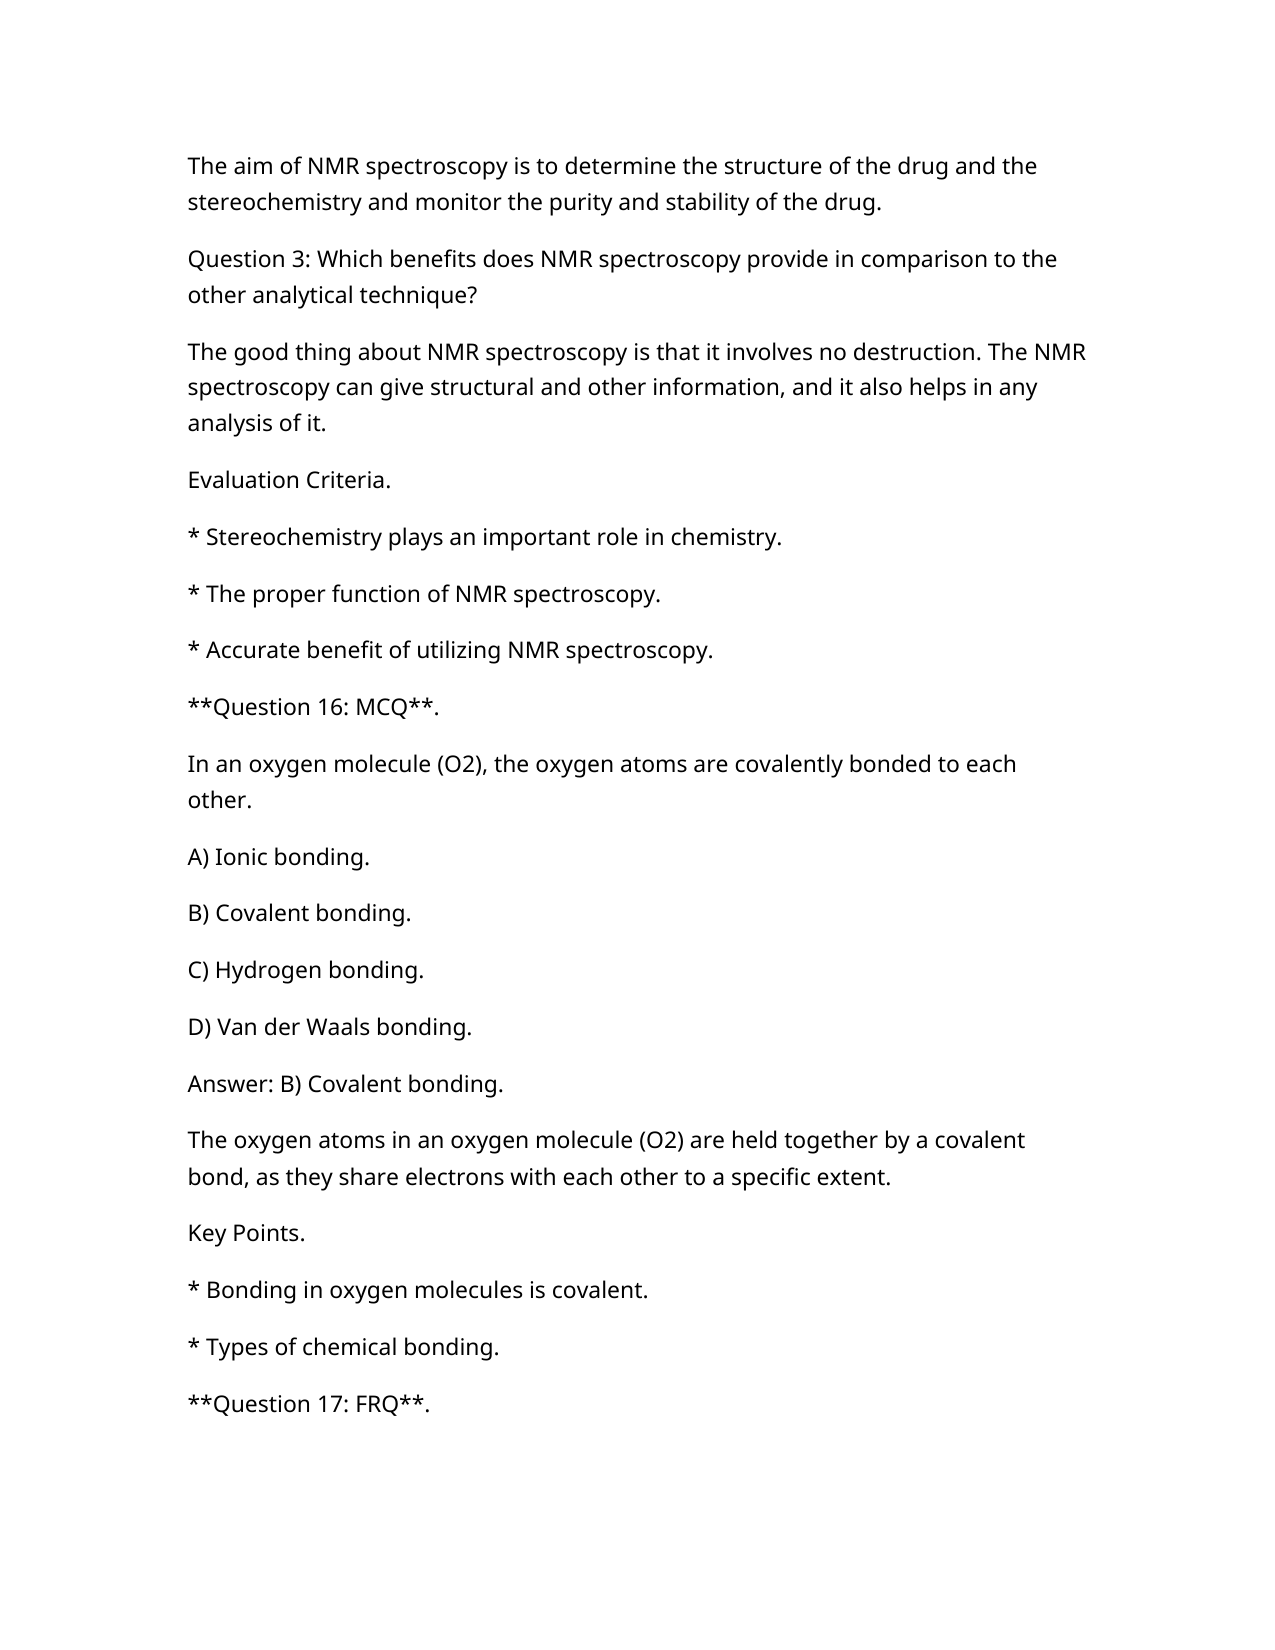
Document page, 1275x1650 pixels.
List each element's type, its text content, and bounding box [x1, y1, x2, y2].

text Answer: B) Covalent bonding. [187, 1068, 1087, 1099]
text * Accurate benefit of utilizing NMR spectroscopy. [187, 634, 1087, 666]
text The good thing about NMR spectroscopy is that it involves no destruction. The NMR spectroscopy can give structural and other information, and it also helps in any analysis of it. [187, 335, 1087, 438]
text * The proper function of NMR spectroscopy. [187, 578, 1087, 609]
text Evaluation Criteria. [187, 464, 1087, 495]
text Question 3: Which benefits does NMR spectroscopy provide in comparison to the other analytical technique? [187, 243, 1087, 310]
text * Types of chemical bonding. [187, 1331, 1087, 1362]
text A) Ionic bonding. [187, 841, 1087, 872]
text C) Hydrogen bonding. [187, 954, 1087, 985]
text **Question 17: FRQ**. [187, 1387, 1087, 1419]
text * Stereochemistry plays an important role in chemistry. [187, 521, 1087, 552]
text * Bonding in oxygen molecules is covalent. [187, 1274, 1087, 1305]
text Key Points. [187, 1217, 1087, 1248]
text **Question 16: MCQ**. [187, 691, 1087, 722]
text D) Van der Waals bonding. [187, 1011, 1087, 1042]
text In an oxygen molecule (O2), the oxygen atoms are covalently bonded to each other. [187, 748, 1087, 815]
text B) Covalent bonding. [187, 897, 1087, 929]
text The aim of NMR spectroscopy is to determine the structure of the drug and the stereochemistry and monitor the purity and stability of the drug. [187, 150, 1087, 217]
text The oxygen atoms in an oxygen molecule (O2) are held together by a covalent bond, as they share electrons with each other to a specific extent. [187, 1124, 1087, 1192]
